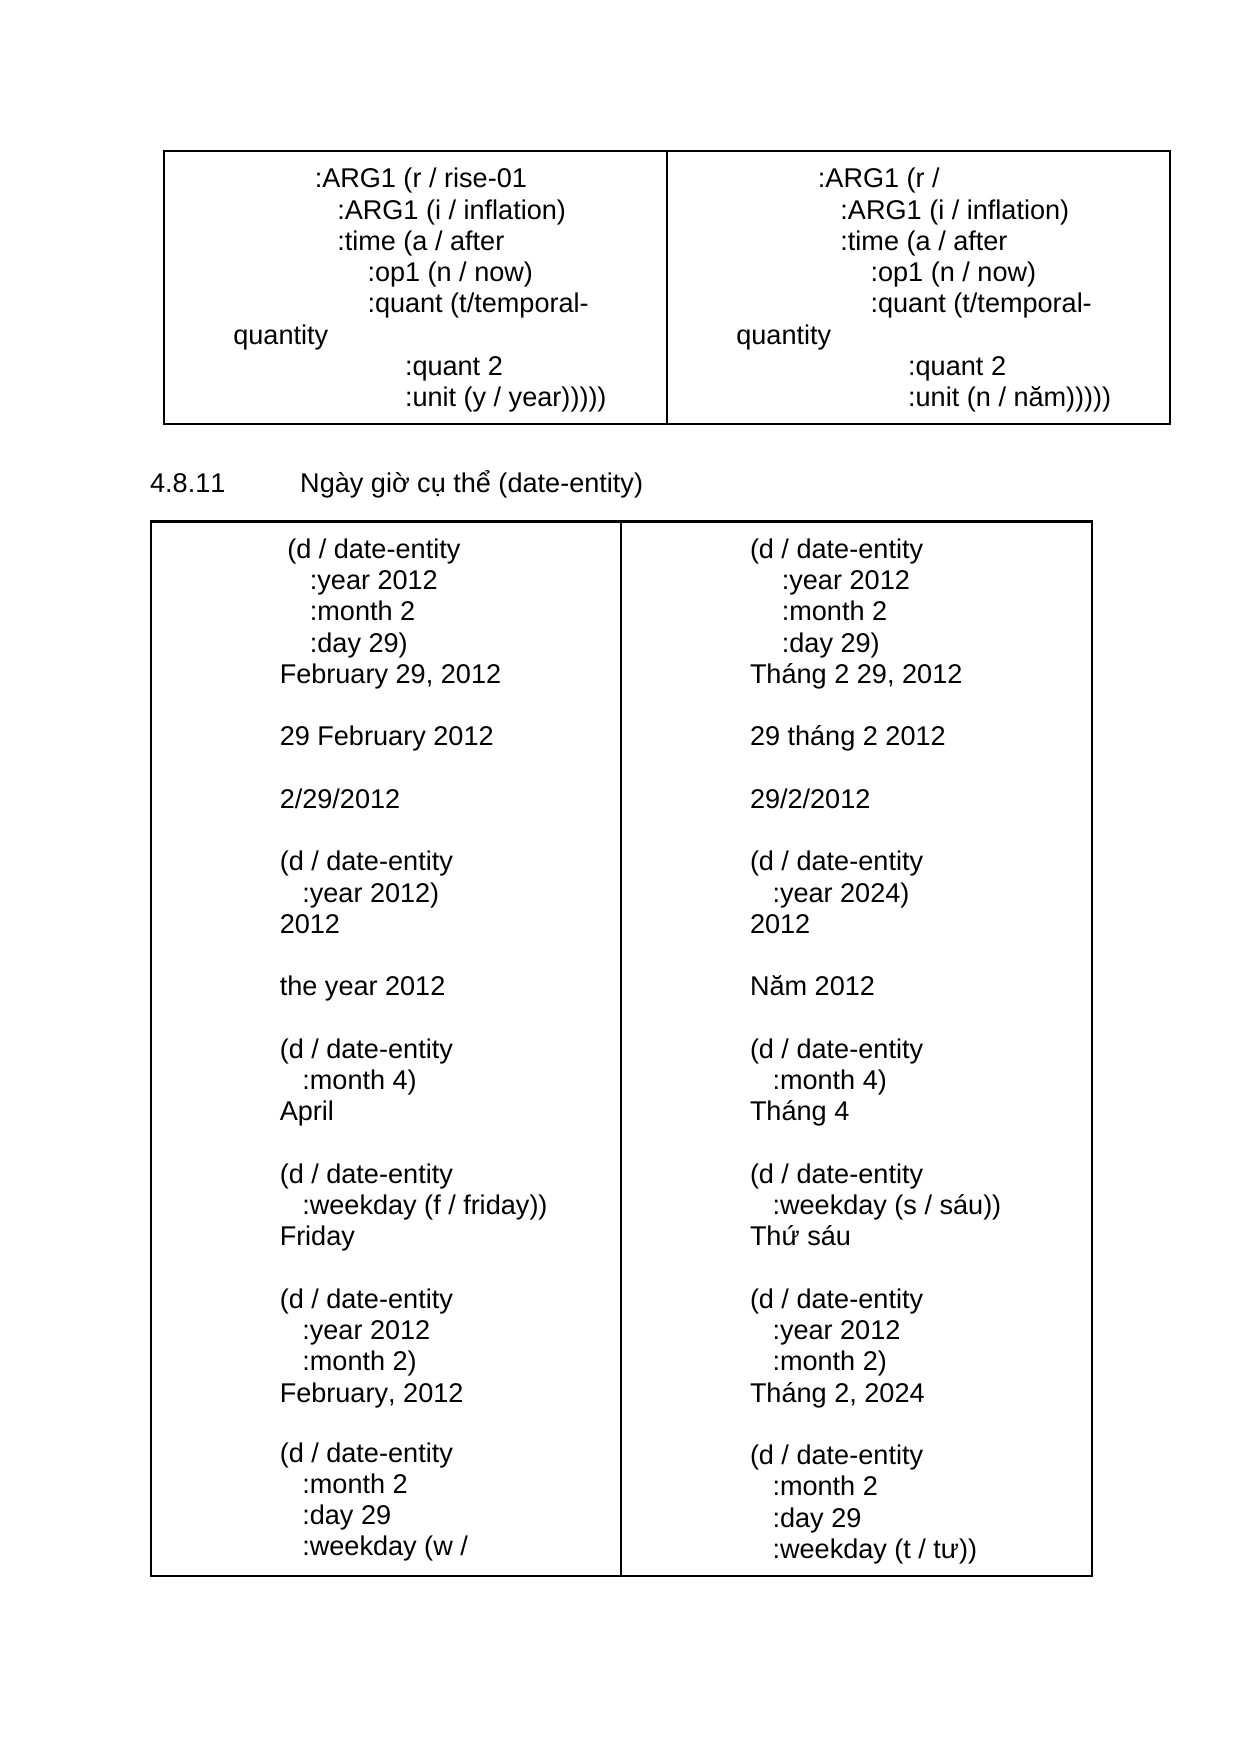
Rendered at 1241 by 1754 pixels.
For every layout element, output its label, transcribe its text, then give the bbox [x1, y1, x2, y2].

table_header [622, 523, 1091, 1574]
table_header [152, 523, 620, 1574]
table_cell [668, 152, 1169, 423]
subtitle Ngày giờ cụ thể (date-entity) [150, 467, 1090, 498]
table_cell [165, 152, 666, 423]
